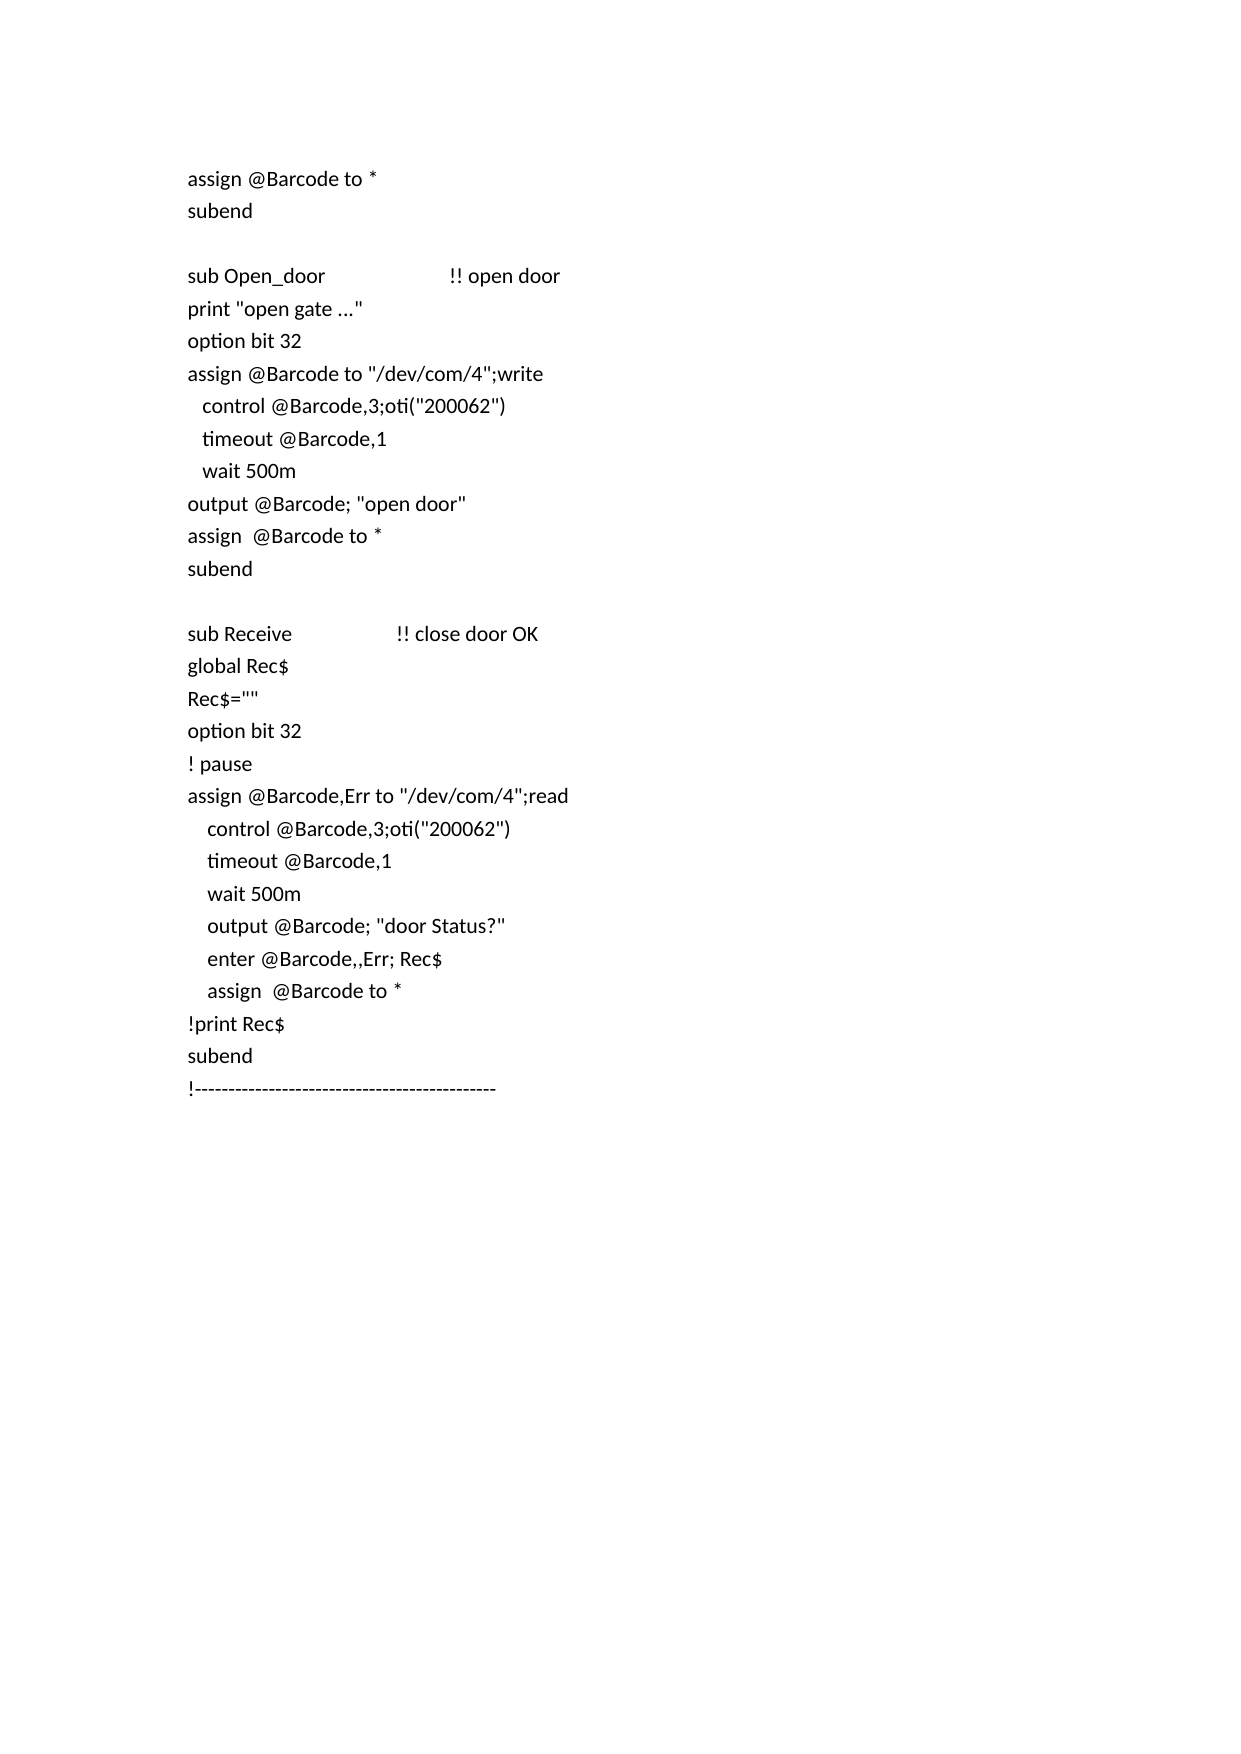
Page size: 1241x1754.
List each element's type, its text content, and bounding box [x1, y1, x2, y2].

text assign @Barcode,Err to "/dev/com/4";read [187, 779, 1053, 812]
text !print Rec$ [187, 1007, 1053, 1039]
text control @Barcode,3;oti("200062") [187, 389, 1053, 422]
text global Rec$ [187, 649, 1053, 682]
text wait 500m [187, 877, 1053, 909]
text option bit 32 [187, 714, 1053, 747]
text sub Open_door !! open door [187, 259, 1053, 292]
text Rec$="" [187, 682, 1053, 714]
text subend [187, 552, 1053, 584]
text timeout @Barcode,1 [187, 422, 1053, 454]
text assign @Barcode to * [187, 162, 1053, 194]
text ! pause [187, 747, 1053, 779]
text subend [187, 1039, 1053, 1072]
text print "open gate ..." [187, 292, 1053, 324]
text option bit 32 [187, 324, 1053, 357]
text assign @Barcode to * [187, 519, 1053, 552]
text subend [187, 194, 1053, 227]
text output @Barcode; "door Status?" [187, 909, 1053, 942]
text assign @Barcode to "/dev/com/4";write [187, 357, 1053, 389]
text sub Receive !! close door OK [187, 617, 1053, 649]
text !--------------------------------------------- [187, 1072, 1053, 1104]
text output @Barcode; "open door" [187, 487, 1053, 519]
text control @Barcode,3;oti("200062") [187, 812, 1053, 844]
text wait 500m [187, 454, 1053, 487]
text assign @Barcode to * [187, 974, 1053, 1007]
text timeout @Barcode,1 [187, 844, 1053, 877]
text enter @Barcode,,Err; Rec$ [187, 942, 1053, 974]
